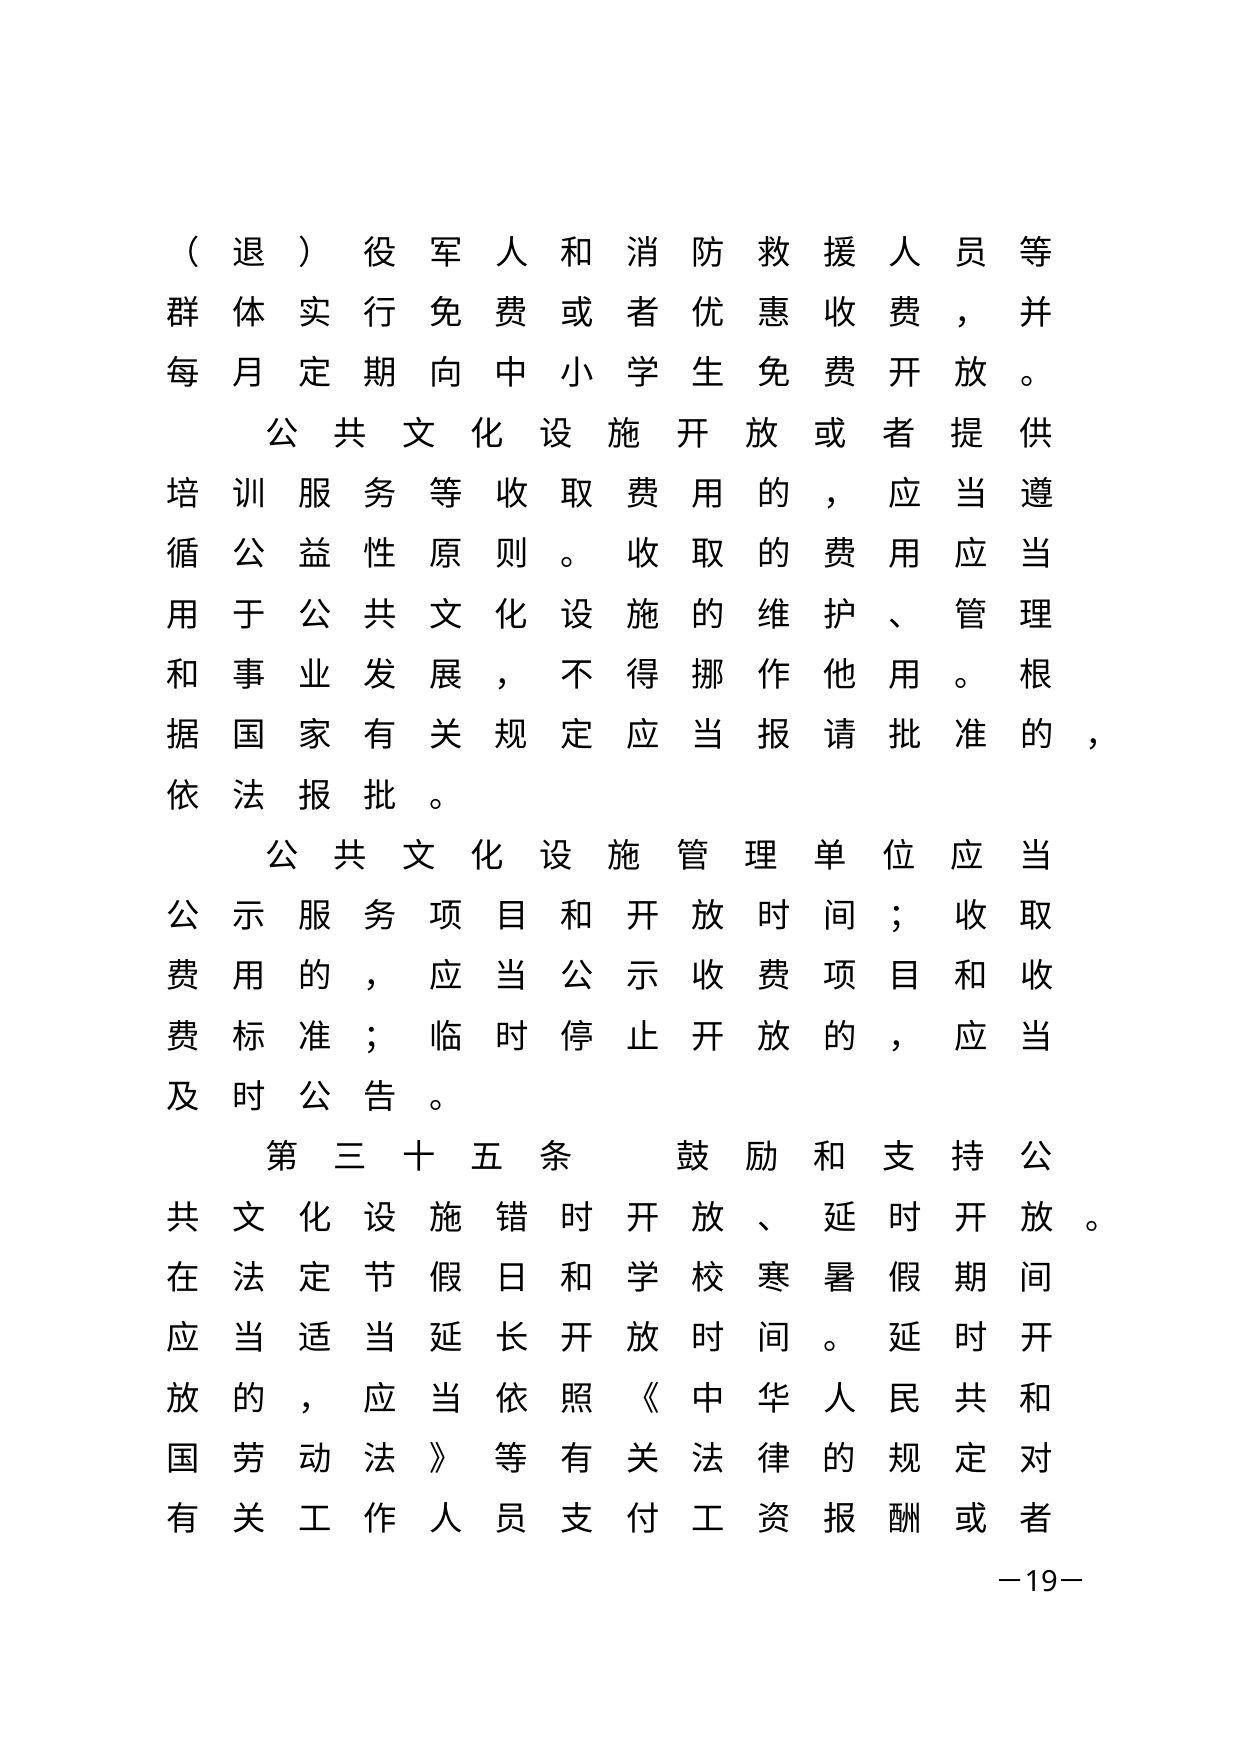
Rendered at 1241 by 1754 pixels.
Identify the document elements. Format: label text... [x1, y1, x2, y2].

text 公共文化设施管理单位应当公示服务项目和开放时间；收取费用的，应当公示收费项目和收费标准；临时停止开放的，应当及时公告。 [167, 823, 1085, 1124]
text 公共文化设施开放收取费用的，应当按照有关规定对未成年人、学生、老年人、残疾人、现（退）役军人和消防救援人员等群体实行免费或者优惠收费，并每月定期向中小学生免费开放。 [167, 219, 1085, 400]
text 第三十五条 鼓励和支持公共文化设施错时开放、延时开放。在法定节假日和学校寒暑假期间应当适当延长开放时间。延时开放的，应当依照《中华人民共和国劳动法》等有关法律的规定对有关工作人员支付工资报酬或者给予补休。 [167, 1124, 1085, 1546]
text 公共文化设施开放或者提供培训服务等收取费用的，应当遵循公益性原则。收取的费用应当用于公共文化设施的维护、管理和事业发展，不得挪作他用。根据国家有关规定应当报请批准的，依法报批。 [167, 400, 1085, 823]
